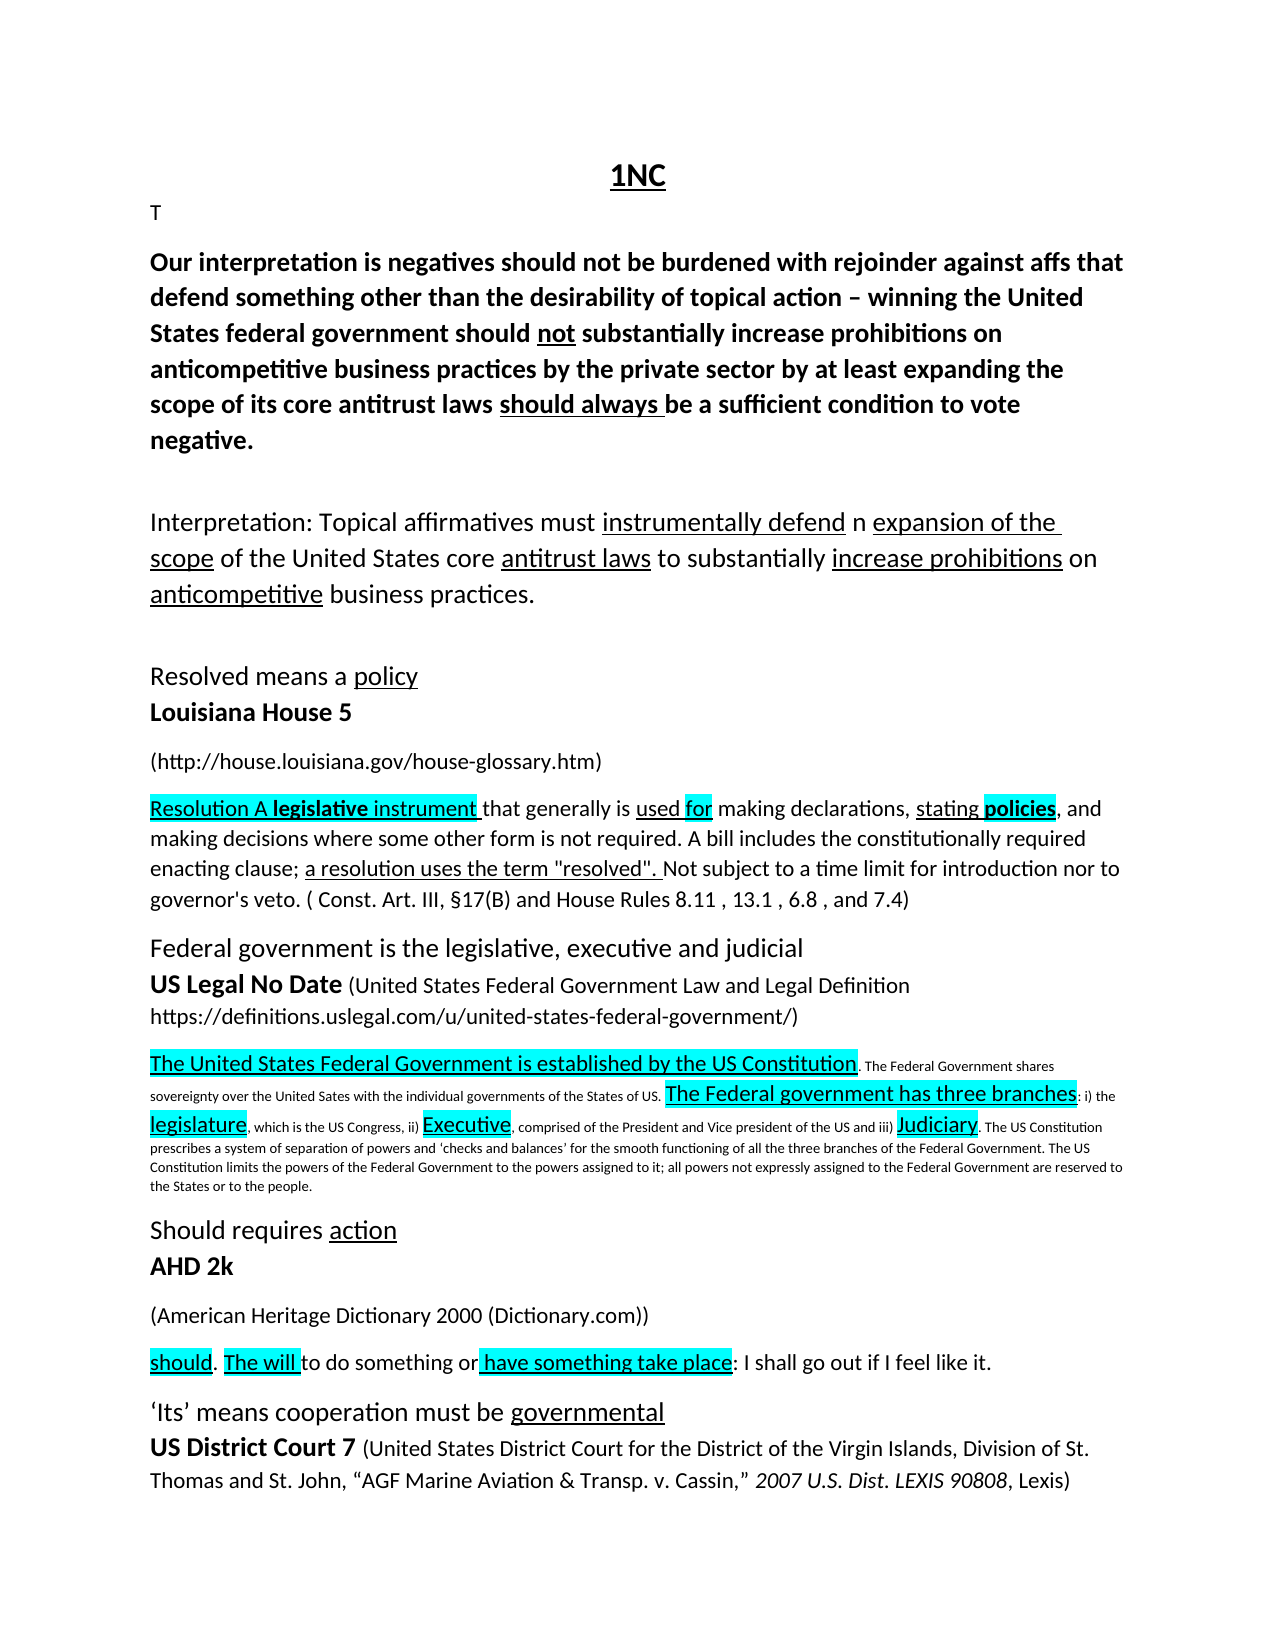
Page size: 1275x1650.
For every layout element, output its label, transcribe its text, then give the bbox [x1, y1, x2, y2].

text (http://house.louisiana.gov/house-glossary.htm) [150, 747, 1125, 775]
text T [150, 198, 1125, 226]
text AHD 2k [150, 1249, 1125, 1282]
text US District Court 7 (United States District Court for the District of the Virgin Islands, Division of St. Thomas and St. John, “AGF Marine Aviation & Transp. v. Cassin,” 2007 U.S. Dist. LEXIS 90808, Lexis) [150, 1431, 1125, 1494]
text US Legal No Date (United States Federal Government Law and Legal Definition https://definitions.uslegal.com/u/united-states-federal-government/) [150, 967, 1125, 1031]
text (American Heritage Dictionary 2000 (Dictionary.com)) [150, 1301, 1125, 1329]
text Louisiana House 5 [150, 695, 1125, 728]
subtitle Interpretation: Topical affirmatives must instrumentally defend n expansion of the scope of the United States core antitrust laws to substantially increase prohibitions on anticompetitive business practices. [150, 506, 1125, 610]
text The United States Federal Government is established by the US Constitution. The Federal Government shares sovereignty over the United Sates with the individual governments of the States of US. The Federal government has three branches: i) the legislature, which is the US Congress, ii) Executive, comprised of the President and Vice president of the US and iii) Judiciary. The US Constitution prescribes a system of separation of powers and ‘checks and balances’ for the smooth functioning of all the three branches of the Federal Government. The US Constitution limits the powers of the Federal Government to the powers assigned to it; all powers not expressly assigned to the Federal Government are reserved to the States or to the people. [150, 1049, 1125, 1195]
subtitle Federal government is the legislative, executive and judicial [150, 932, 1125, 965]
subtitle Our interpretation is negatives should not be burdened with rejoinder against affs that defend something other than the desirability of topical action – winning the United States federal government should not substantially increase prohibitions on anticompetitive business practices by the private sector by at least expanding the scope of its core antitrust laws should always be a sufficient condition to vote negative. [150, 245, 1125, 456]
subtitle Should requires action [150, 1213, 1125, 1246]
text Resolution A legislative instrument that generally is used for making declarations, stating policies, and making decisions where some other form is not required. A bill includes the constitutionally required enacting clause; a resolution uses the term "resolved". Not subject to a time limit for introduction nor to governor's veto. ( Const. Art. III, §17(B) and House Rules 8.11 , 13.1 , 6.8 , and 7.4) [150, 794, 1125, 913]
subtitle ‘Its’ means cooperation must be governmental [150, 1395, 1125, 1428]
text should. The will to do something or have something take place: I shall go out if I feel like it. [732, 1348, 1125, 1376]
subtitle Resolved means a policy [150, 659, 1125, 692]
subtitle 1NC [150, 154, 1125, 195]
